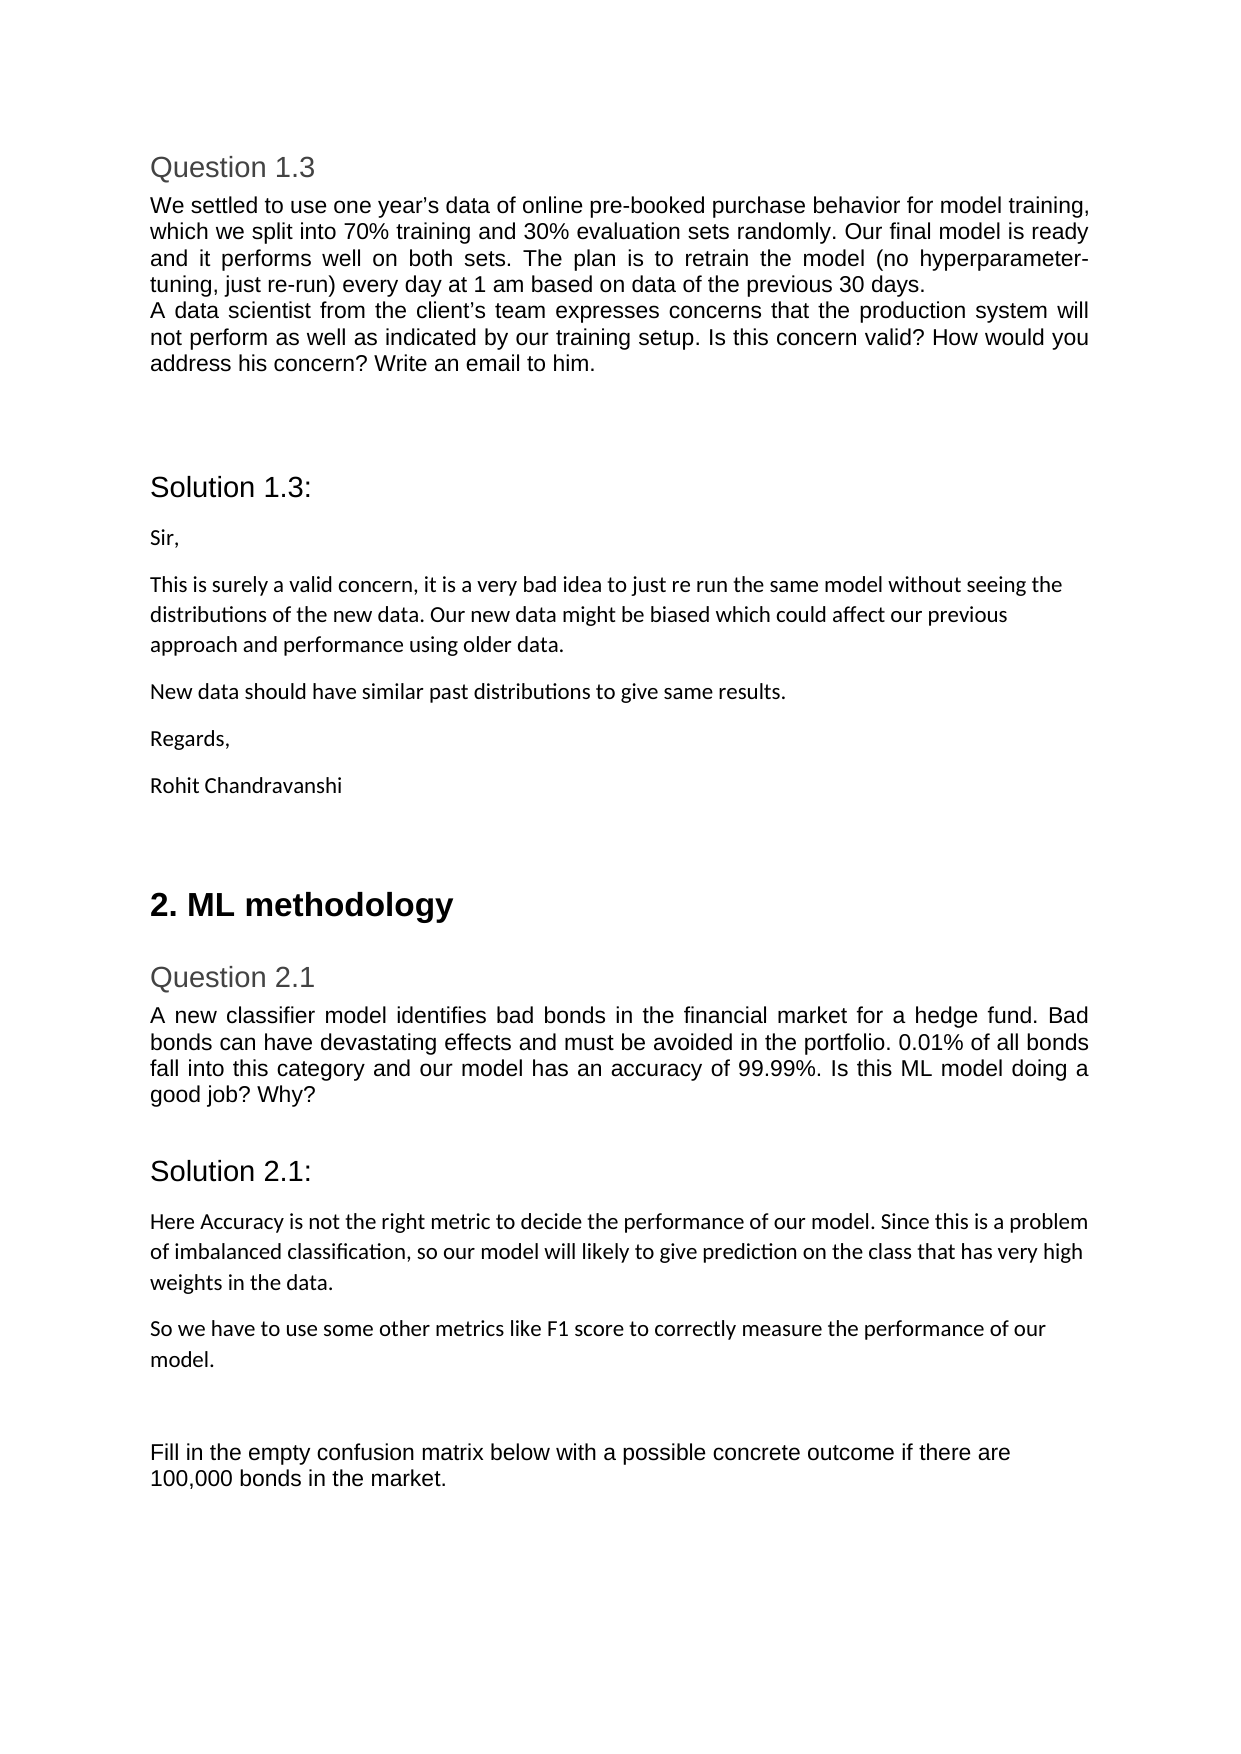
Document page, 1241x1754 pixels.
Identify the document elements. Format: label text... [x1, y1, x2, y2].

text Solution 1.3: [150, 470, 1090, 504]
text A new classifier model identifies bad bonds in the financial market for a hedge fund. Bad bonds can have devastating effects and must be avoided in the portfolio. 0.01% of all bonds fall into this category and our model has an accuracy of 99.99%. Is this ML model doing a good job? Why? [150, 1002, 1090, 1107]
text Here Accuracy is not the right metric to decide the performance of our model. Since this is a problem of imbalanced classification, so our model will likely to give prediction on the class that has very high weights in the data. [150, 1207, 1090, 1296]
text Regards, [150, 724, 1090, 752]
text Sir, [150, 523, 1090, 551]
text New data should have similar past distributions to give same results. [150, 677, 1090, 705]
text So we have to use some other metrics like F1 score to correctly measure the performance of our model. [150, 1314, 1090, 1373]
subtitle Question 1.3 [150, 150, 1090, 183]
text Rohit Chandravanshi [150, 771, 1090, 799]
text Fill in the empty confusion matrix below with a possible concrete outcome if there are 100,000 bonds in the market. [150, 1438, 1090, 1491]
text This is surely a valid concern, it is a very bad idea to just re run the same model without seeing the distributions of the new data. Our new data might be biased which could affect our previous approach and performance using older data. [150, 570, 1090, 658]
text Solution 2.1: [150, 1154, 1090, 1188]
subtitle 2. ML methodology [150, 885, 1090, 924]
text We settled to use one year’s data of online pre-booked purchase behavior for model training, which we split into 70% training and 30% evaluation sets randomly. Our final model is ready and it performs well on both sets. The plan is to retrain the model (no hyperparameter-tuning, just re-run) every day at 1 am based on data of the previous 30 days. [150, 192, 1090, 297]
subtitle Question 2.1 [150, 960, 1090, 994]
text A data scientist from the client’s team expresses concerns that the production system will not perform as well as indicated by our training setup. Is this concern valid? How would you address his concern? Write an email to him. [150, 297, 1090, 376]
